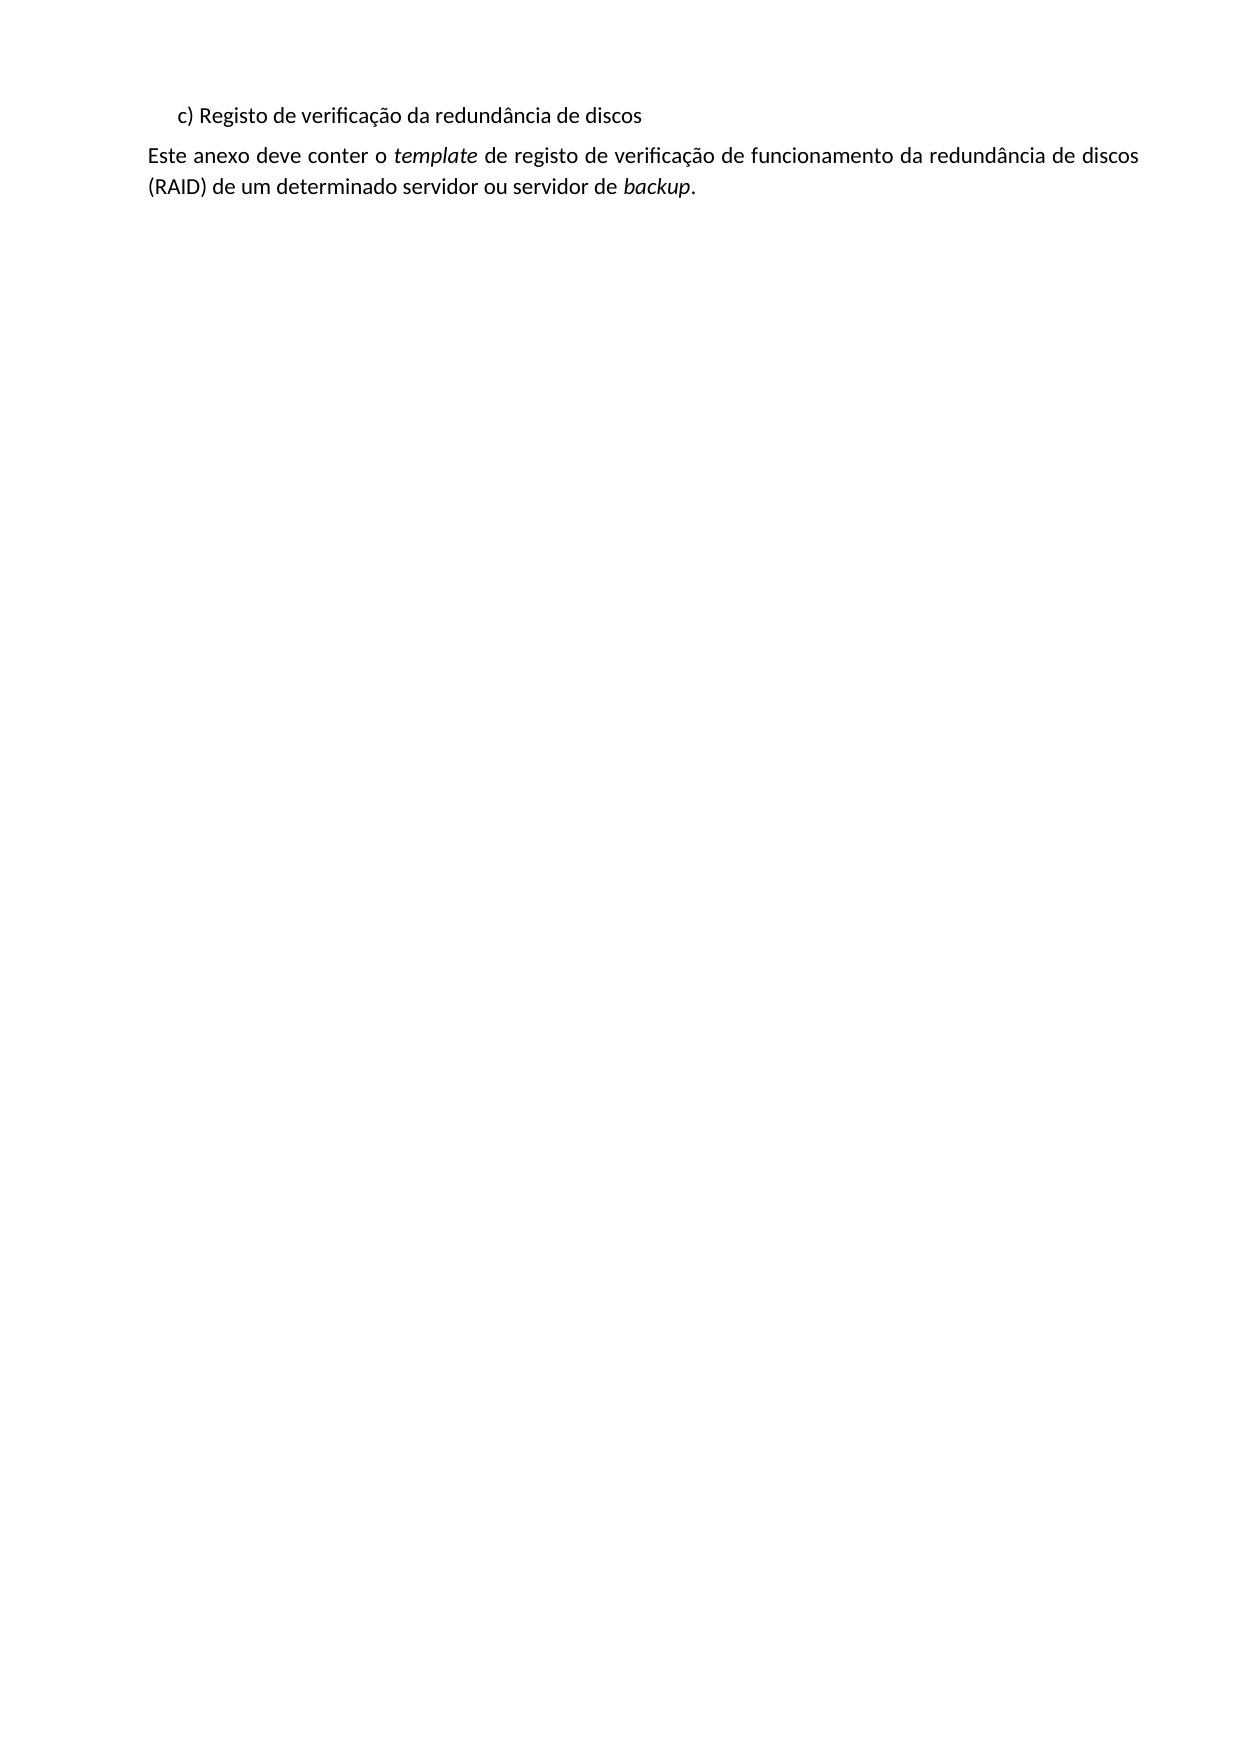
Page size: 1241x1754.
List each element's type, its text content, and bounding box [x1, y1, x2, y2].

text Registo de verificação da redundância de discos [154, 101, 1140, 129]
text Este anexo deve conter o template de registo de verificação de funcionamento da redundância de discos (RAID) de um determinado servidor ou servidor de backup. [148, 142, 1140, 200]
